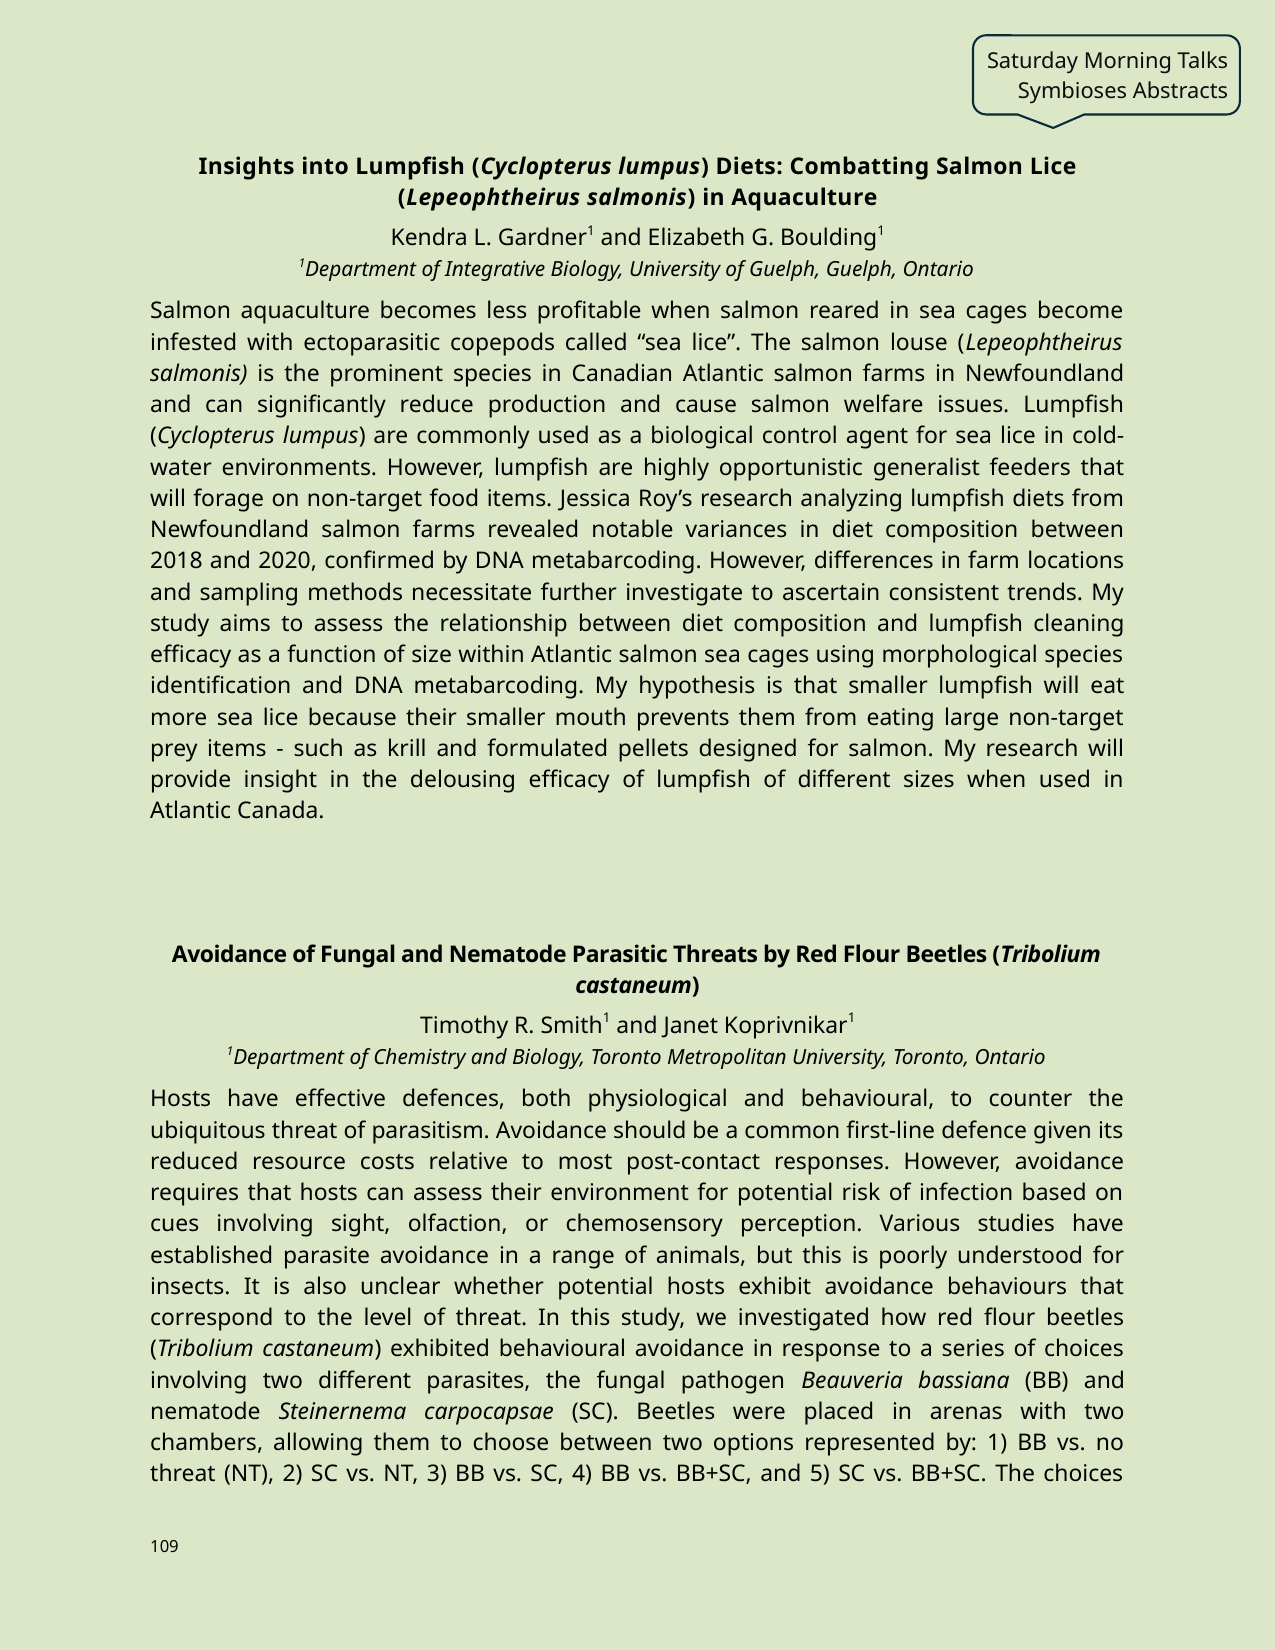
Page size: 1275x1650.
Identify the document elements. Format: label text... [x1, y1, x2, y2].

text 1Department of Chemistry and Biology, Toronto Metropolitan University, Toronto, Ontario [150, 1044, 1125, 1070]
list Kendra L. Gardner1 and Elizabeth G. Boulding1 [150, 221, 1125, 252]
text Salmon aquaculture becomes less profitable when salmon reared in sea cages become infested with ectoparasitic copepods called “sea lice”. The salmon louse (Lepeophtheirus salmonis) is the prominent species in Canadian Atlantic salmon farms in Newfoundland and can significantly reduce production and cause salmon welfare issues. Lumpfish (Cyclopterus lumpus) are commonly used as a biological control agent for sea lice in cold-water environments. However, lumpfish are highly opportunistic generalist feeders that will forage on non-target food items. Jessica Roy’s research analyzing lumpfish diets from Newfoundland salmon farms revealed notable variances in diet composition between 2018 and 2020, confirmed by DNA metabarcoding. However, differences in farm locations and sampling methods necessitate further investigate to ascertain consistent trends. My study aims to assess the relationship between diet composition and lumpfish cleaning efficacy as a function of size within Atlantic salmon sea cages using morphological species identification and DNA metabarcoding. My hypothesis is that smaller lumpfish will eat more sea lice because their smaller mouth prevents them from eating large non-target prey items - such as krill and formulated pellets designed for salmon. My research will provide insight in the delousing efficacy of lumpfish of different sizes when used in Atlantic Canada. [150, 294, 1125, 826]
title Insights into Lumpfish (Cyclopterus lumpus) Diets: Combatting Salmon Lice (Lepeophtheirus salmonis) in Aquaculture [150, 150, 1125, 212]
text 1Department of Integrative Biology, University of Guelph, Guelph, Ontario [150, 256, 1125, 282]
list Timothy R. Smith1 and Janet Koprivnikar1 [150, 1009, 1125, 1040]
title Avoidance of Fungal and Nematode Parasitic Threats by Red Flour Beetles (Tribolium castaneum) [150, 938, 1125, 1001]
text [150, 1082, 1125, 1488]
